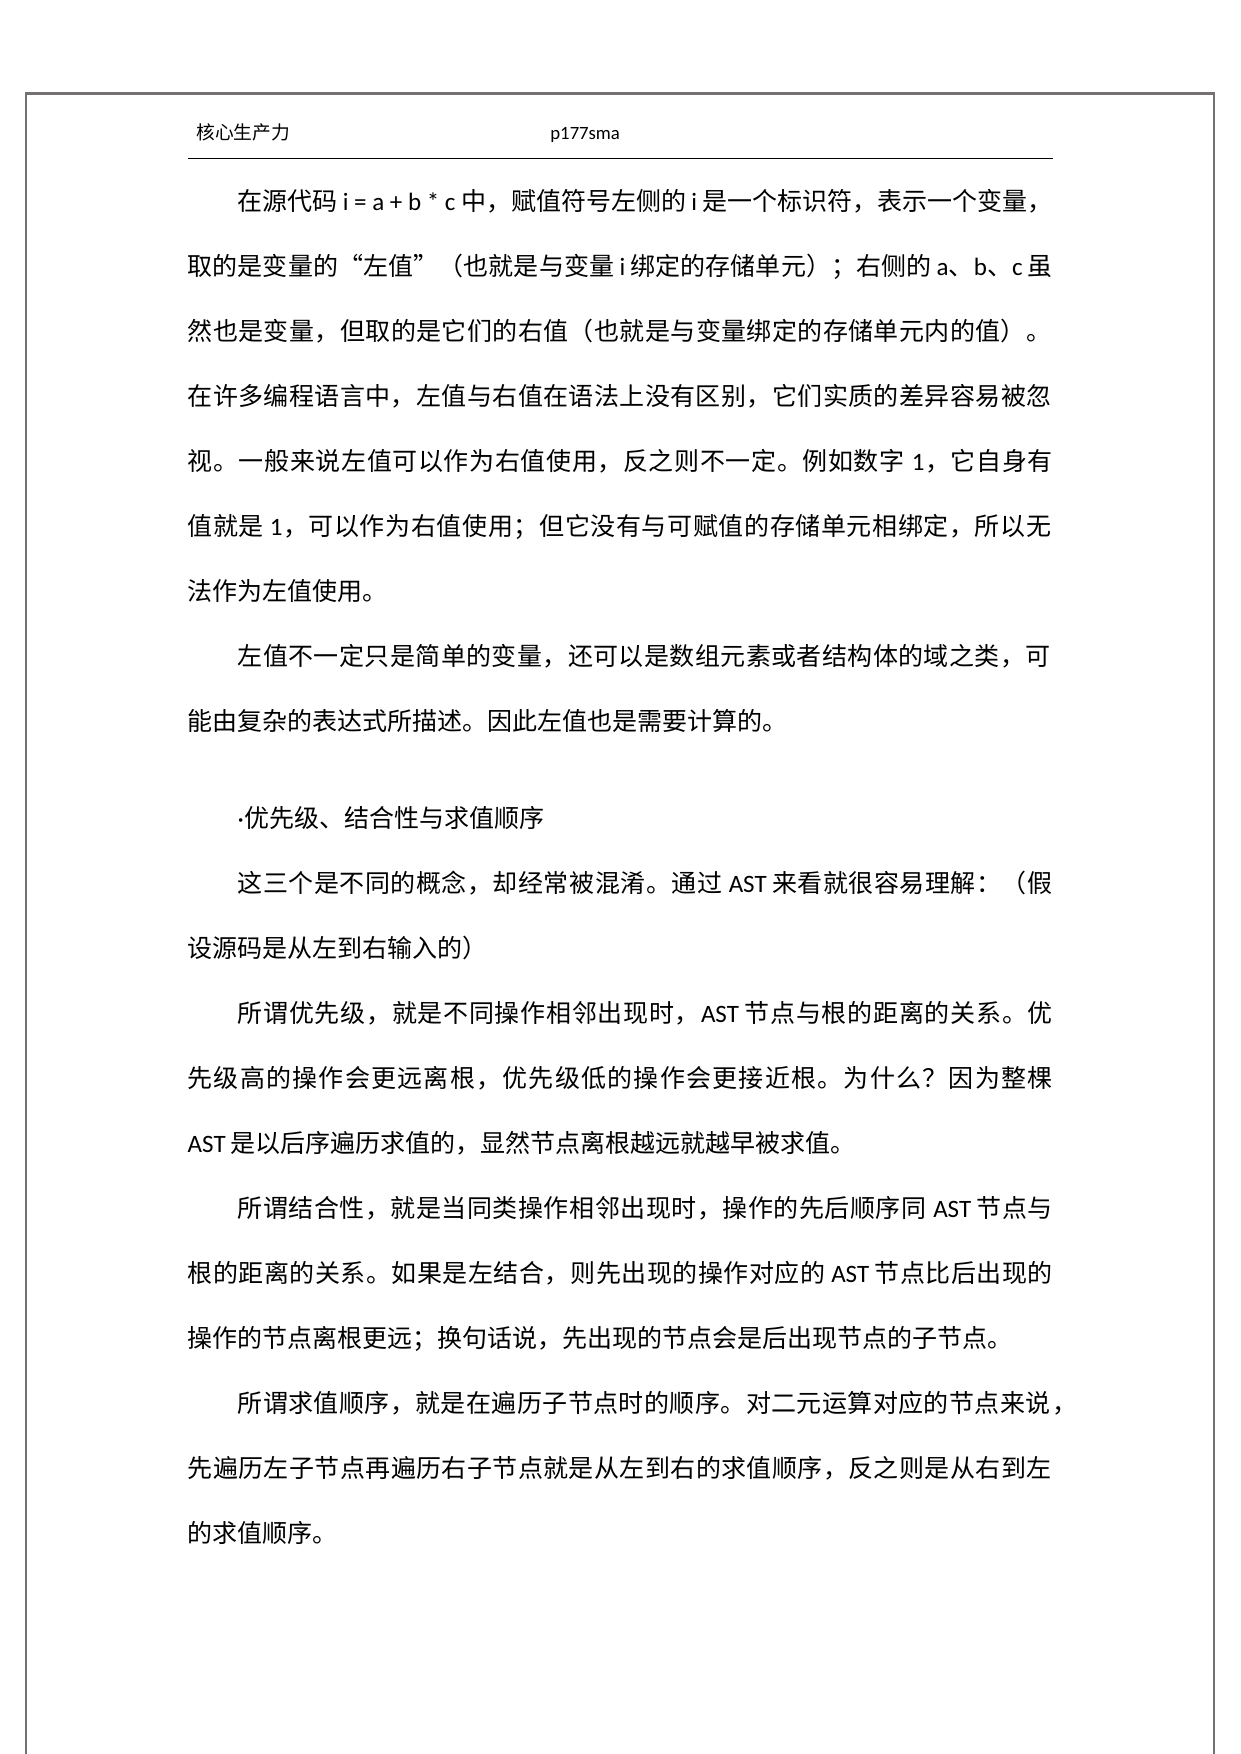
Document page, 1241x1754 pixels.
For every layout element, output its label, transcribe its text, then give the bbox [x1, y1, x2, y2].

text 左值不一定只是简单的变量，还可以是数组元素或者结构体的域之类，可能由复杂的表达式所描述。因此左值也是需要计算的。 [187, 622, 1053, 752]
text 所谓优先级，就是不同操作相邻出现时，AST节点与根的距离的关系。优先级高的操作会更远离根，优先级低的操作会更接近根。为什么？因为整棵AST是以后序遍历求值的，显然节点离根越远就越早被求值。 [187, 979, 1053, 1174]
text 所谓求值顺序，就是在遍历子节点时的顺序。对二元运算对应的节点来说，先遍历左子节点再遍历右子节点就是从左到右的求值顺序，反之则是从右到左的求值顺序。 [187, 1369, 1053, 1564]
text 在源代码i = a + b * c中，赋值符号左侧的i是一个标识符，表示一个变量，取的是变量的“左值”（也就是与变量i绑定的存储单元）；右侧的a、b、c虽然也是变量，但取的是它们的右值（也就是与变量绑定的存储单元内的值）。在许多编程语言中，左值与右值在语法上没有区别，它们实质的差异容易被忽视。一般来说左值可以作为右值使用，反之则不一定。例如数字1，它自身有值就是1，可以作为右值使用；但它没有与可赋值的存储单元相绑定，所以无法作为左值使用。 [187, 167, 1053, 622]
text ·优先级、结合性与求值顺序 [187, 784, 1053, 849]
text 这三个是不同的概念，却经常被混淆。通过AST来看就很容易理解：（假设源码是从左到右输入的） [187, 849, 1053, 979]
text 所谓结合性，就是当同类操作相邻出现时，操作的先后顺序同AST节点与根的距离的关系。如果是左结合，则先出现的操作对应的AST节点比后出现的操作的节点离根更远；换句话说，先出现的节点会是后出现节点的子节点。 [187, 1174, 1053, 1369]
